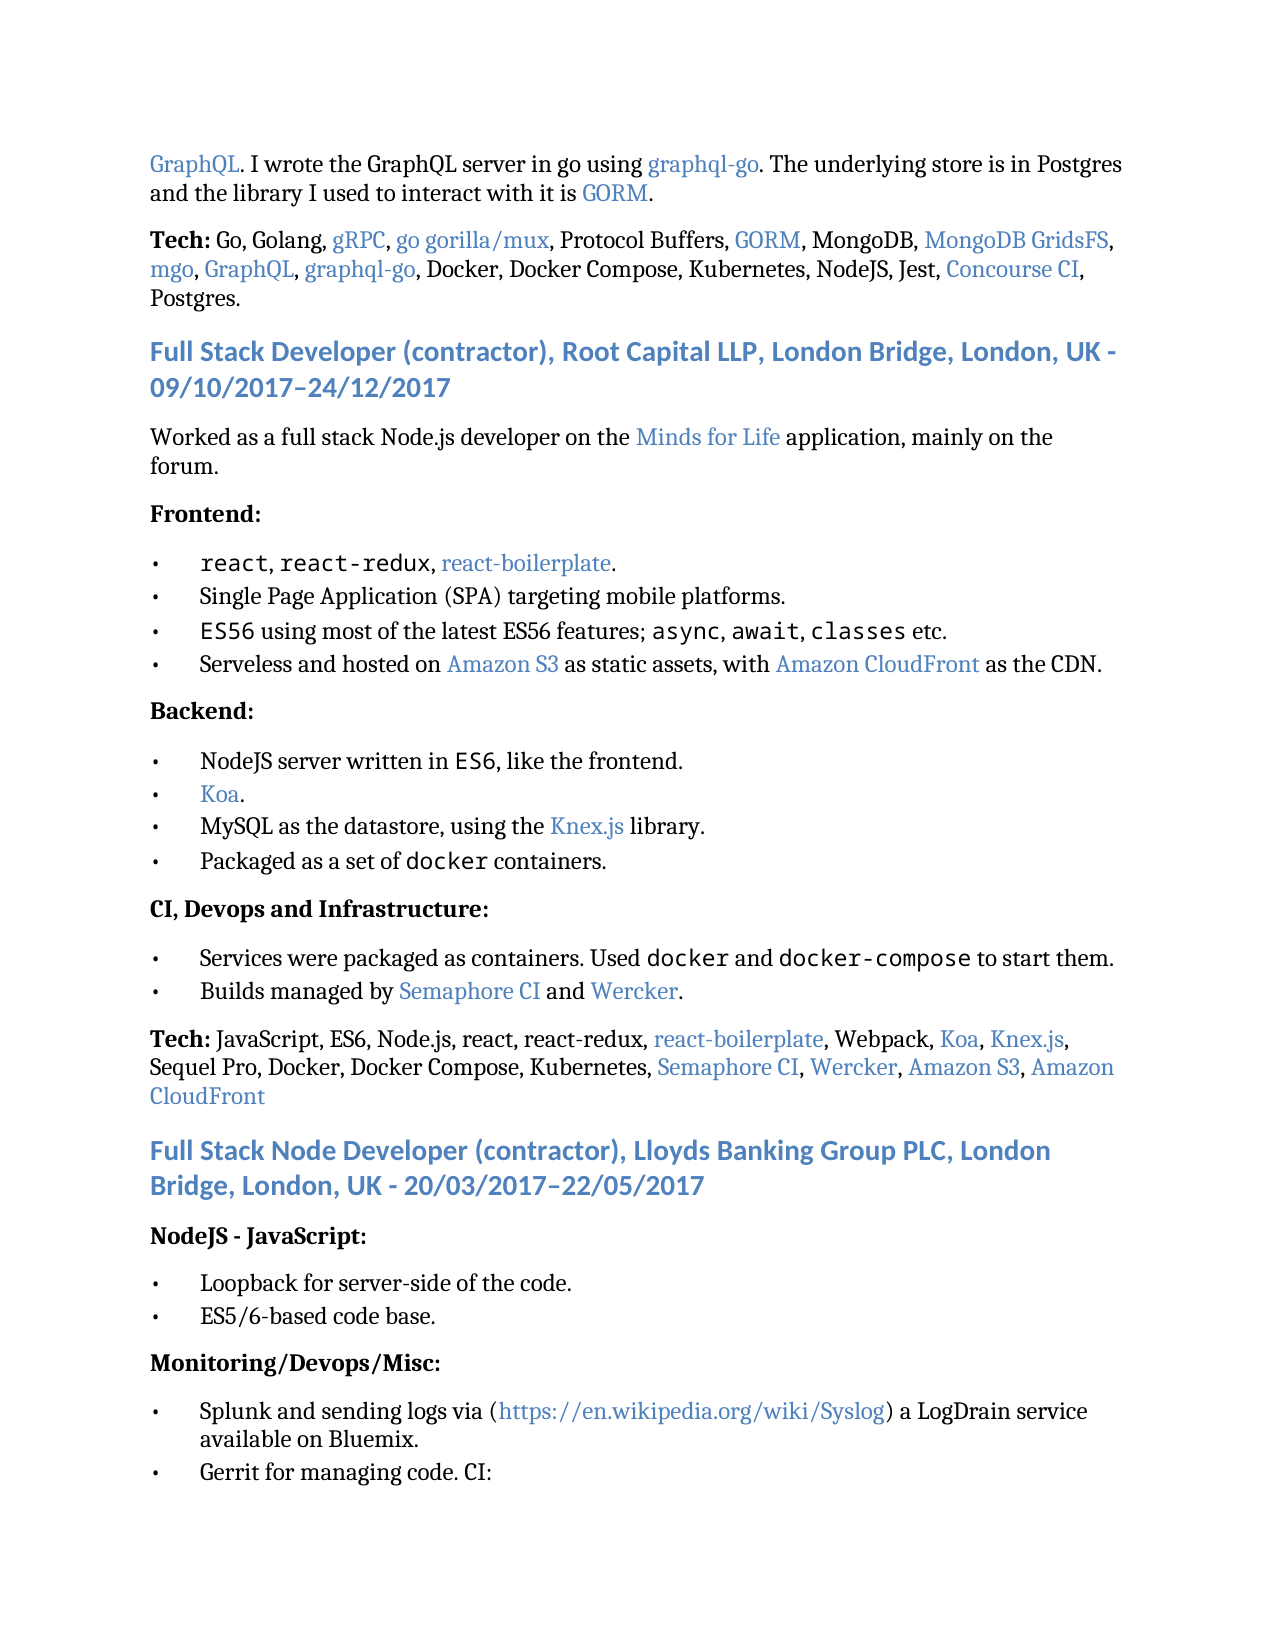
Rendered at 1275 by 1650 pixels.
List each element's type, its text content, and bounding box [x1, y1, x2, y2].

list react, react-redux, react-boilerplate. [150, 547, 1125, 578]
list Packaged as a set of docker containers. [150, 844, 1125, 876]
text Monitoring/Devops/Misc: [150, 1349, 1125, 1378]
text Backend: [150, 697, 1125, 726]
text Worked as a full stack Node.js developer on the Minds for Life application, mainly on the forum. [150, 423, 1125, 481]
text Frontend: [150, 499, 1125, 528]
list ES56 using most of the latest ES56 features; async, await, classes etc. [150, 614, 1125, 646]
list NodeJS server written in ES6, like the frontend. [150, 744, 1125, 776]
text NodeJS - JavaScript: [150, 1222, 1125, 1250]
list Services were packaged as containers. Used docker and docker-compose to start them. [150, 942, 1125, 973]
list Koa. [150, 779, 1125, 808]
subtitle Full Stack Node Developer (contractor), Lloyds Banking Group PLC, London Bridge, London, UK - 20/03/2017–22/05/2017 [150, 1132, 1125, 1203]
text Tech: Go, Golang, gRPC, go gorilla/mux, Protocol Buffers, GORM, MongoDB, MongoDB GridsFS, mgo, GraphQL, graphql-go, Docker, Docker Compose, Kubernetes, NodeJS, Jest, Concourse CI, Postgres. [150, 226, 1125, 312]
text CI, Devops and Infrastructure: [150, 894, 1125, 923]
list Single Page Application (SPA) targeting mobile platforms. [150, 582, 1125, 611]
text Tech: JavaScript, ES6, Node.js, react, react-redux, react-boilerplate, Webpack, Koa, Knex.js, Sequel Pro, Docker, Docker Compose, Kubernetes, Semaphore CI, Wercker, Amazon S3, Amazon CloudFront [150, 1024, 1125, 1111]
list Gerrit for managing code. CI: [150, 1458, 1125, 1487]
list ES5/6-based code base. [150, 1302, 1125, 1330]
list Builds managed by Semaphore CI and Wercker. [150, 977, 1125, 1006]
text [150, 150, 1125, 207]
list MySQL as the datastore, using the Knex.js library. [150, 812, 1125, 841]
list Loopback for server-side of the code. [150, 1269, 1125, 1298]
subtitle Full Stack Developer (contractor), Root Capital LLP, London Bridge, London, UK - 09/10/2017–24/12/2017 [150, 333, 1125, 404]
list Splunk and sending logs via (https://en.wikipedia.org/wiki/Syslog) a LogDrain service available on Bluemix. [150, 1397, 1125, 1454]
list Serveless and hosted on Amazon S3 as static assets, with Amazon CloudFront as the CDN. [150, 649, 1125, 678]
